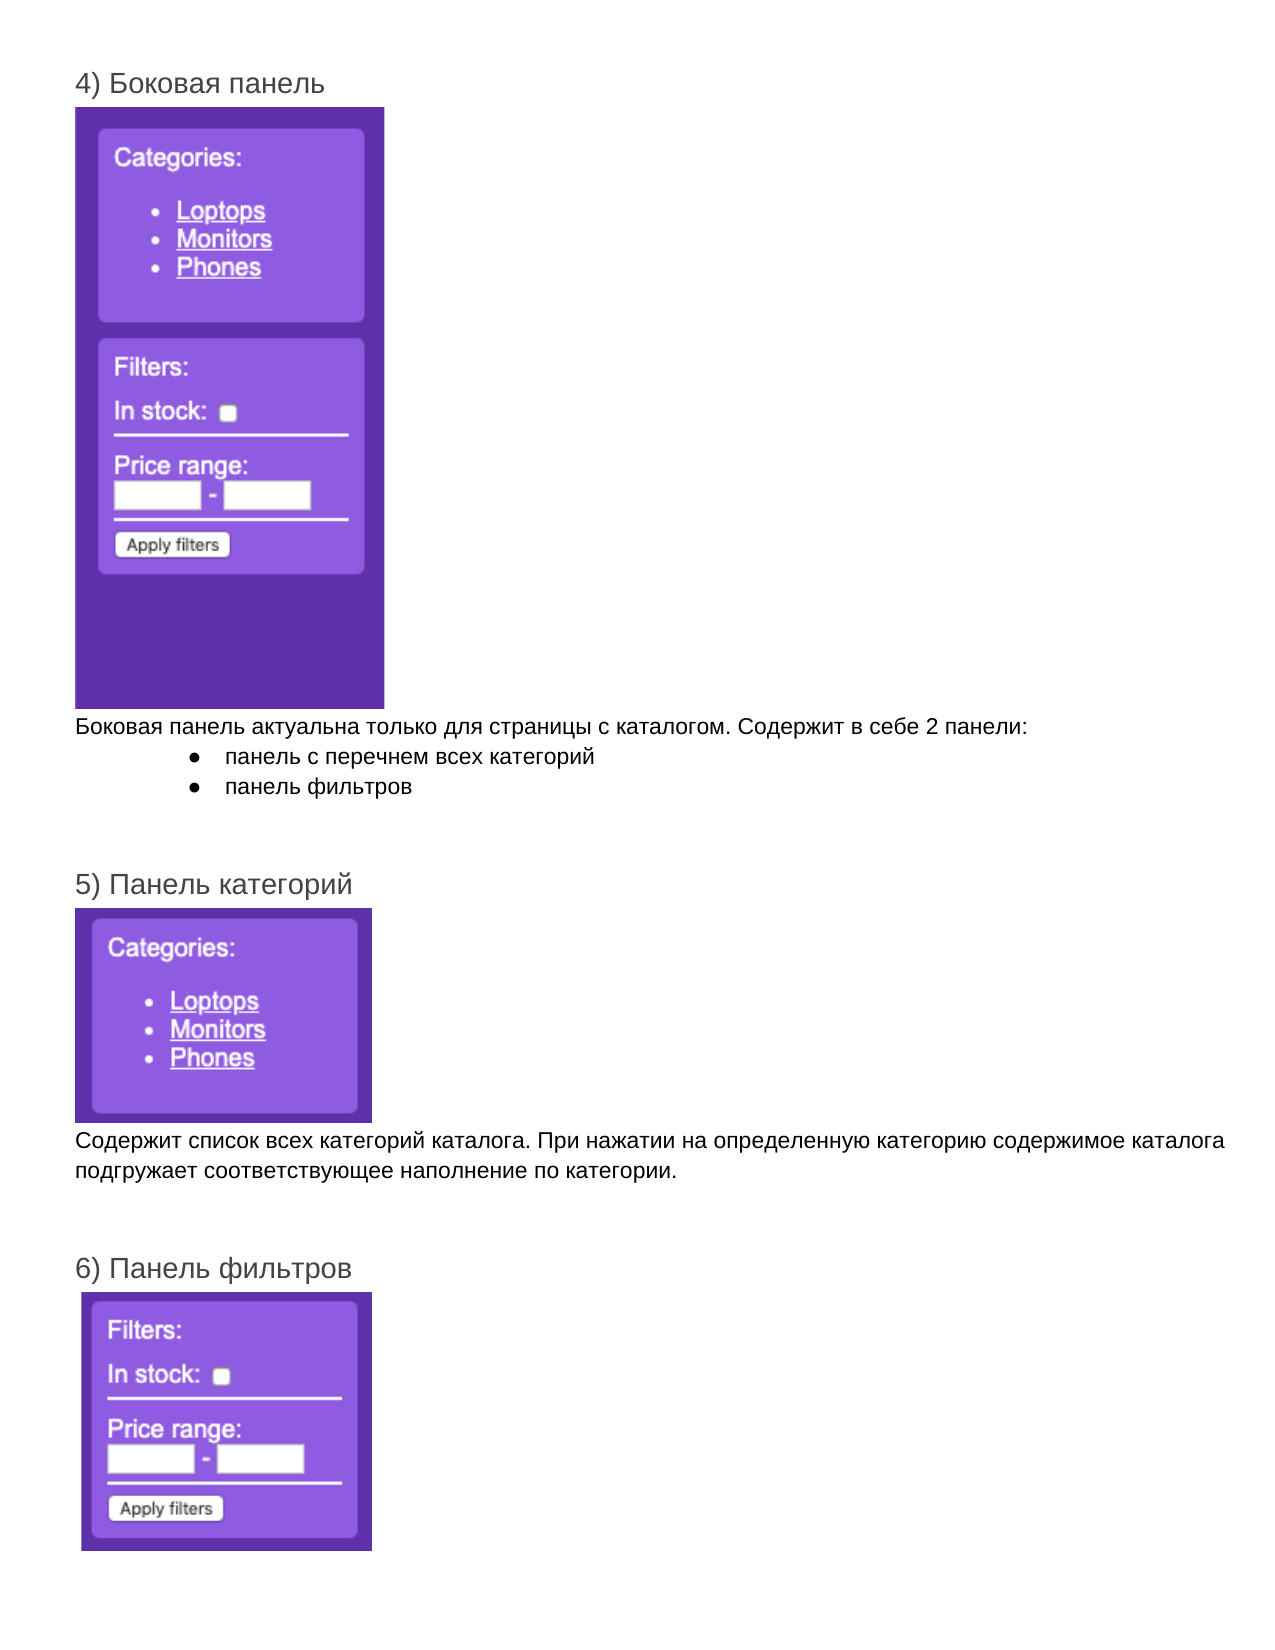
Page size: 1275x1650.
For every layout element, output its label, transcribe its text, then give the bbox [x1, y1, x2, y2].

picture [81, 1292, 372, 1551]
text Содержит список всех категорий каталога. При нажатии на определенную категорию содержимое каталога подгружает соответствующее наполнение по категории. [75, 1127, 1256, 1183]
subtitle 5) Панель категорий [75, 867, 1256, 901]
list панель с перечнем всех категорий [187, 743, 1256, 769]
subtitle 6) Панель фильтров [75, 1251, 1256, 1284]
picture [75, 107, 385, 709]
list панель фильтров [187, 773, 1256, 800]
picture [75, 908, 372, 1123]
text Боковая панель актуальна только для страницы с каталогом. Содержит в себе 2 панели: [75, 713, 1256, 739]
subtitle 4) Боковая панель [75, 66, 1256, 99]
